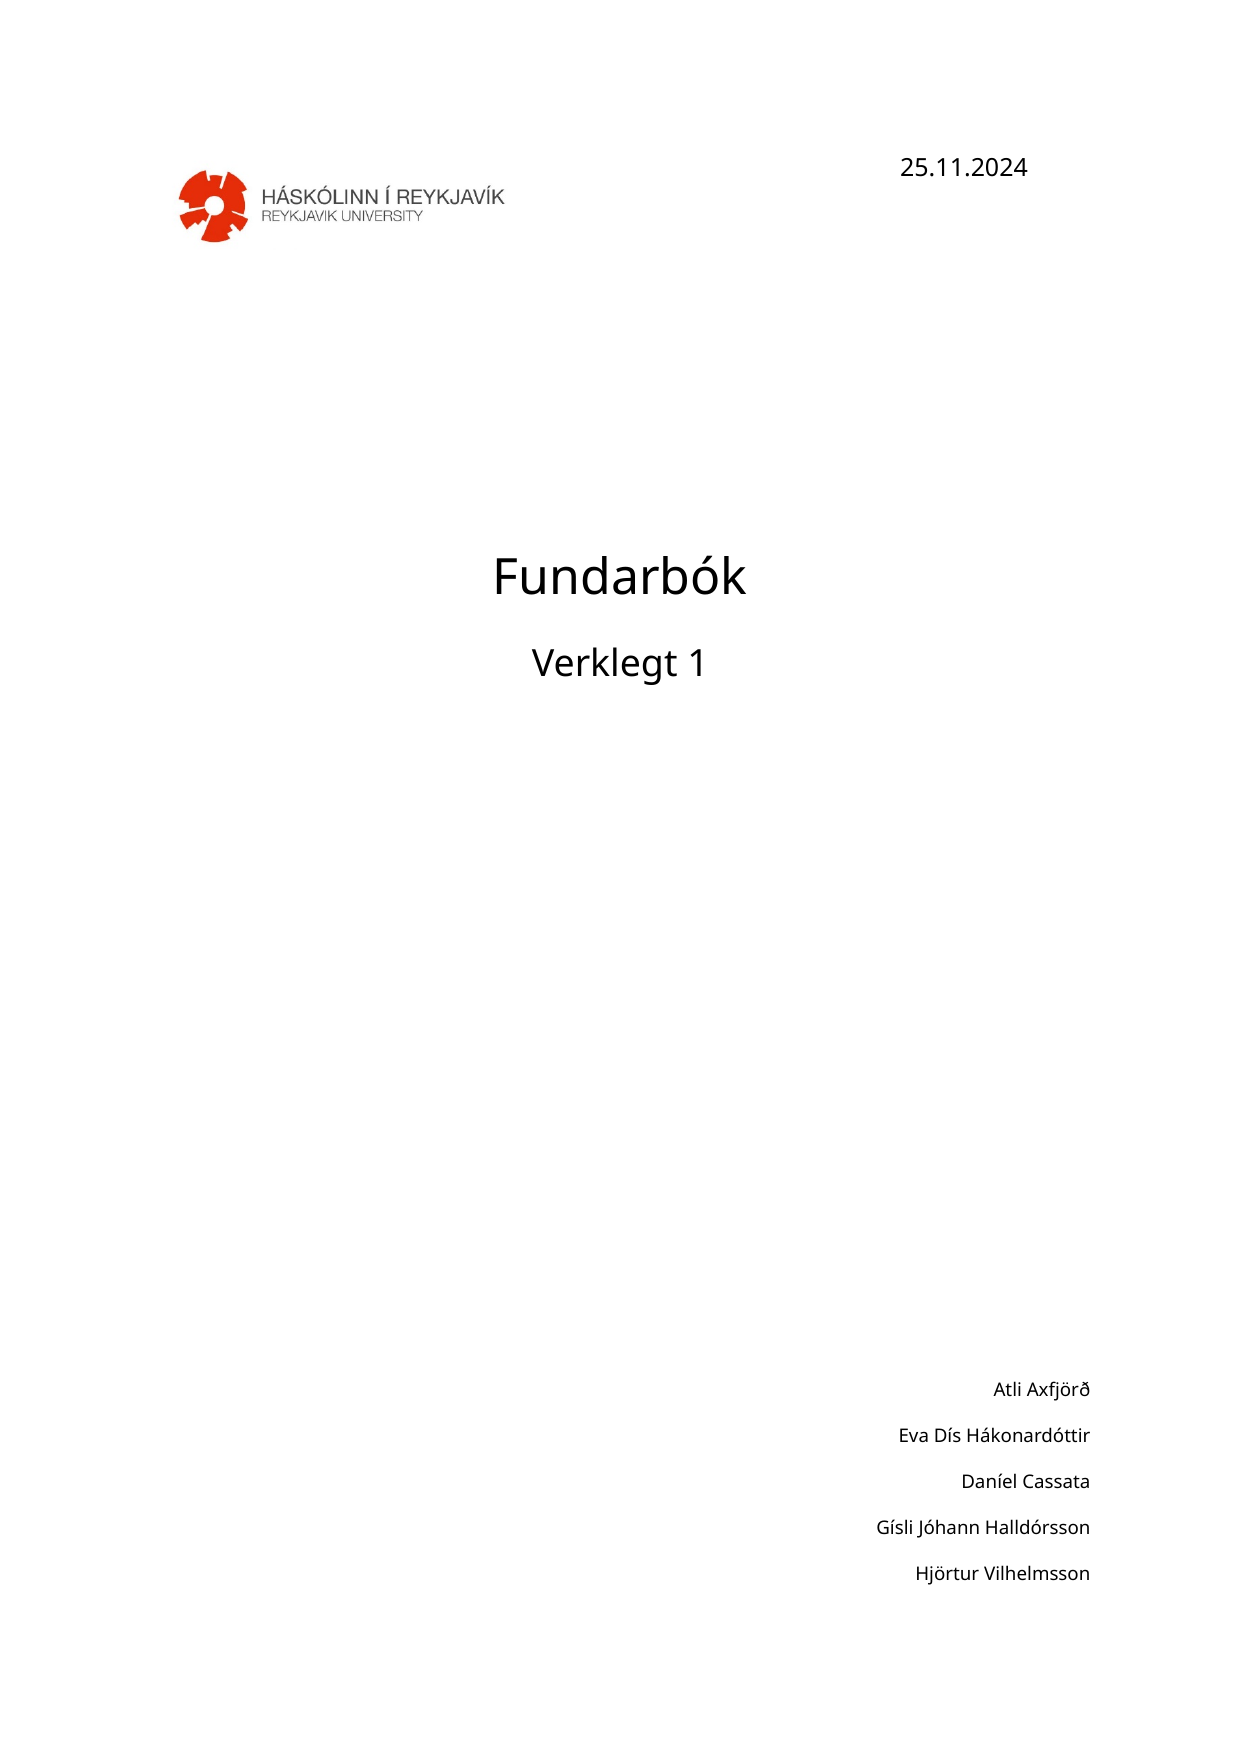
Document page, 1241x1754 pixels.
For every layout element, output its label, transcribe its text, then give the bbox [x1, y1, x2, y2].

text Hjörtur Vilhelmsson [150, 1560, 1090, 1585]
text Atli Axfjörð [150, 1376, 1090, 1402]
text Daníel Cassata [150, 1468, 1090, 1493]
text Fundarbók [150, 541, 1090, 609]
text Eva Dís Hákonardóttir [150, 1422, 1090, 1448]
text 25.11.2024 [825, 150, 1090, 184]
text Gísli Jóhann Halldórsson [150, 1514, 1090, 1539]
picture [150, 150, 533, 262]
text Verklegt 1 [150, 636, 1090, 687]
